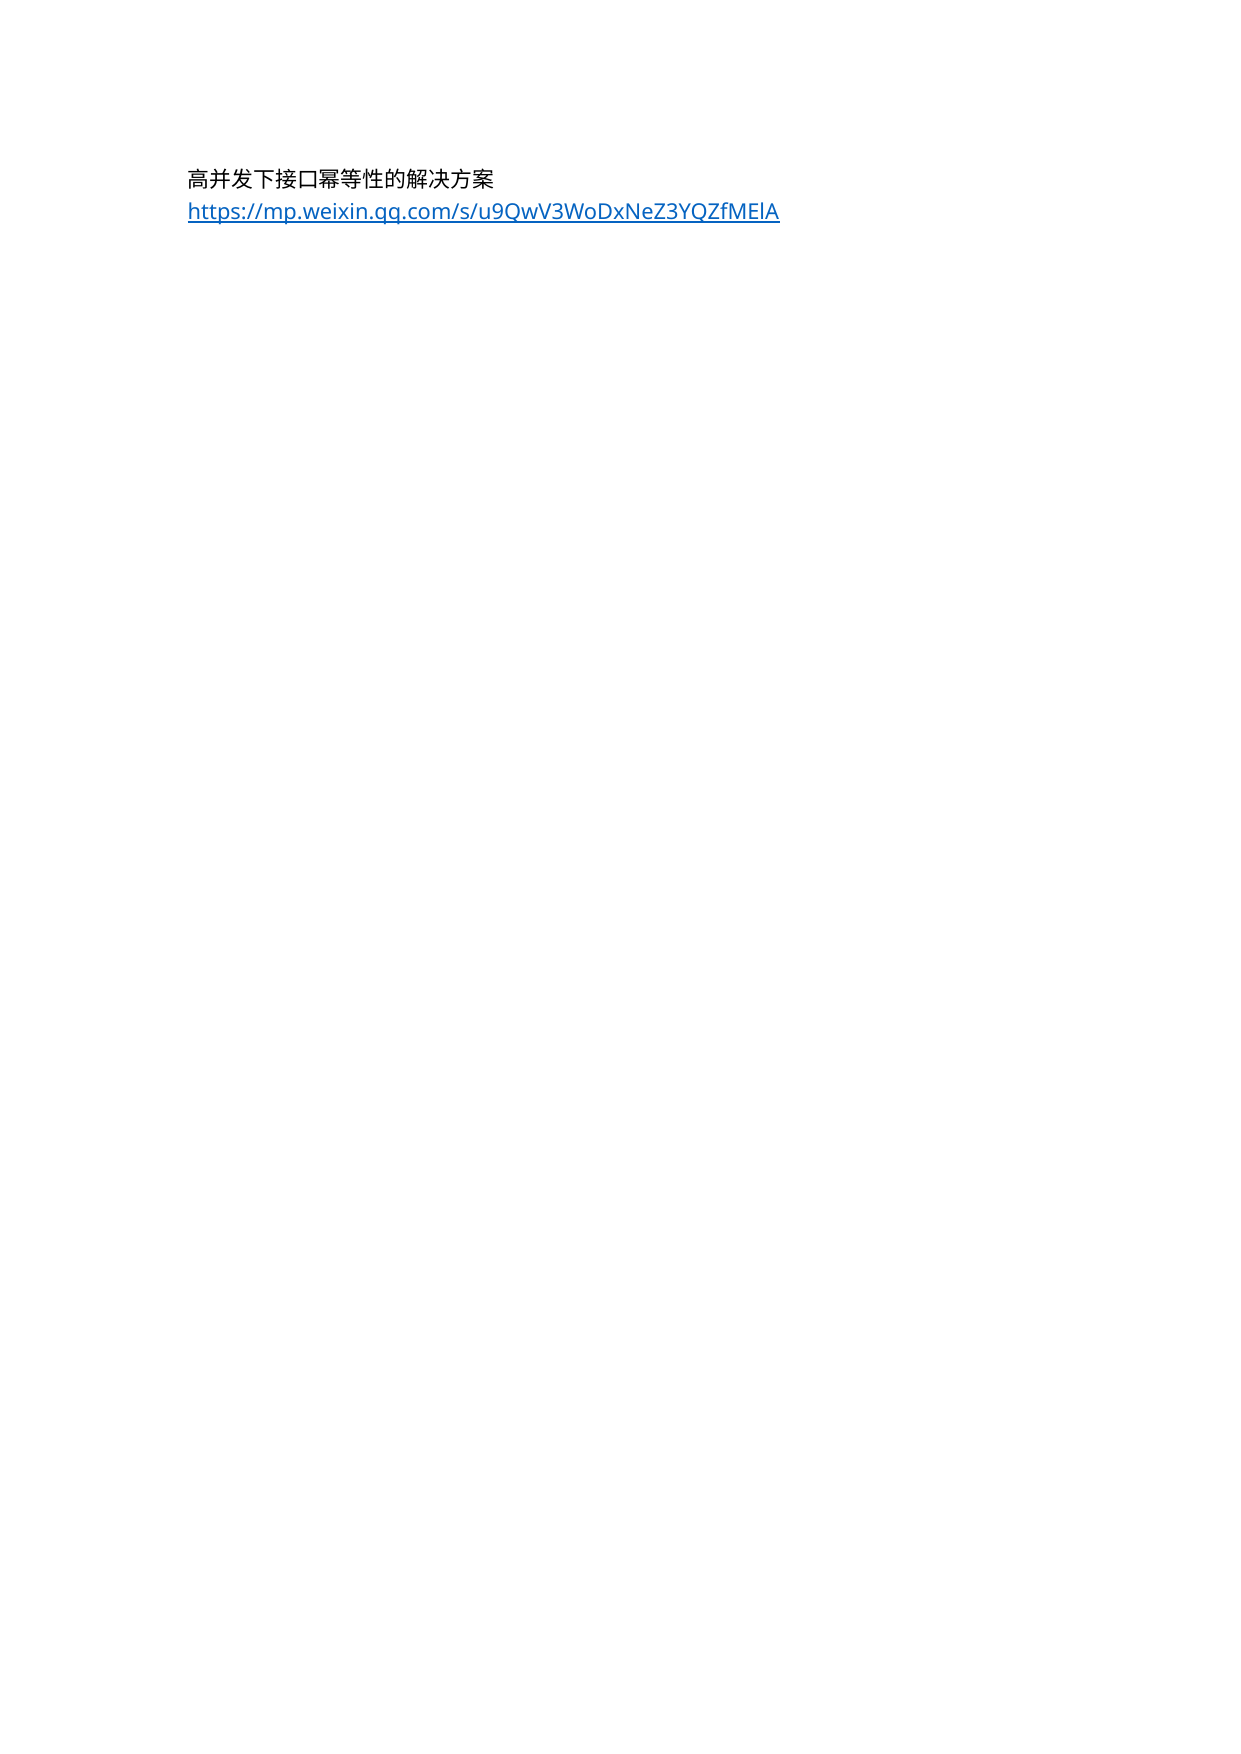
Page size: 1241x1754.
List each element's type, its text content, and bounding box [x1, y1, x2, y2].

text 高并发下接口幂等性的解决方案 [187, 162, 1053, 194]
text https://mp.weixin.qq.com/s/u9QwV3WoDxNeZ3YQZfMElA [187, 194, 1053, 227]
